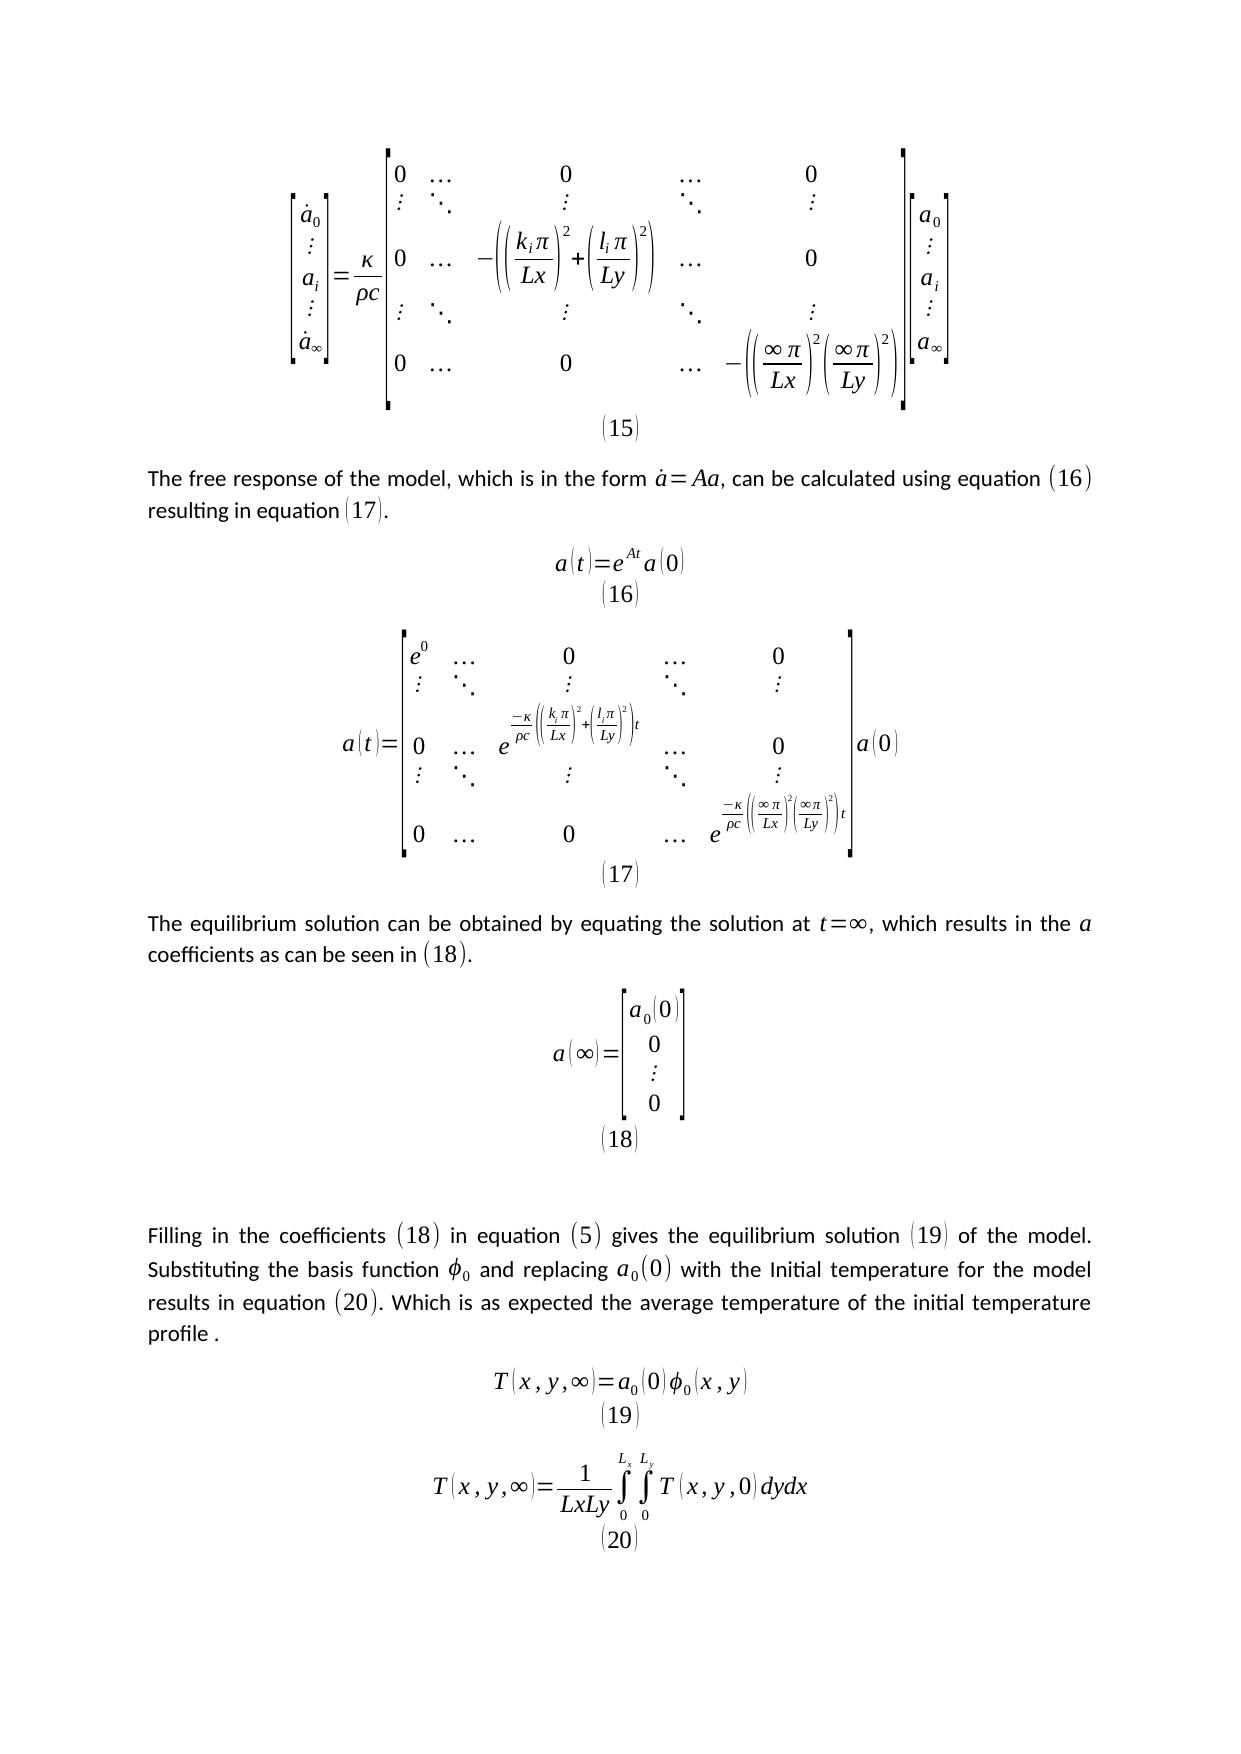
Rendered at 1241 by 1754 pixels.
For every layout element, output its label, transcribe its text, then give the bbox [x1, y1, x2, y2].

text The free response of the model, which is in the form , can be calculated using equation resulting in equation . [148, 463, 1093, 526]
text Filling in the coefficients in equation gives the equilibrium solution of the model. Substituting the basis function and replacing with the Initial temperature for the model results in equation . Which is as expected the average temperature of the initial temperature profile . [148, 1220, 1093, 1347]
text The equilibrium solution can be obtained by equating the solution at , which results in the coefficients as can be seen in . [148, 909, 1093, 969]
